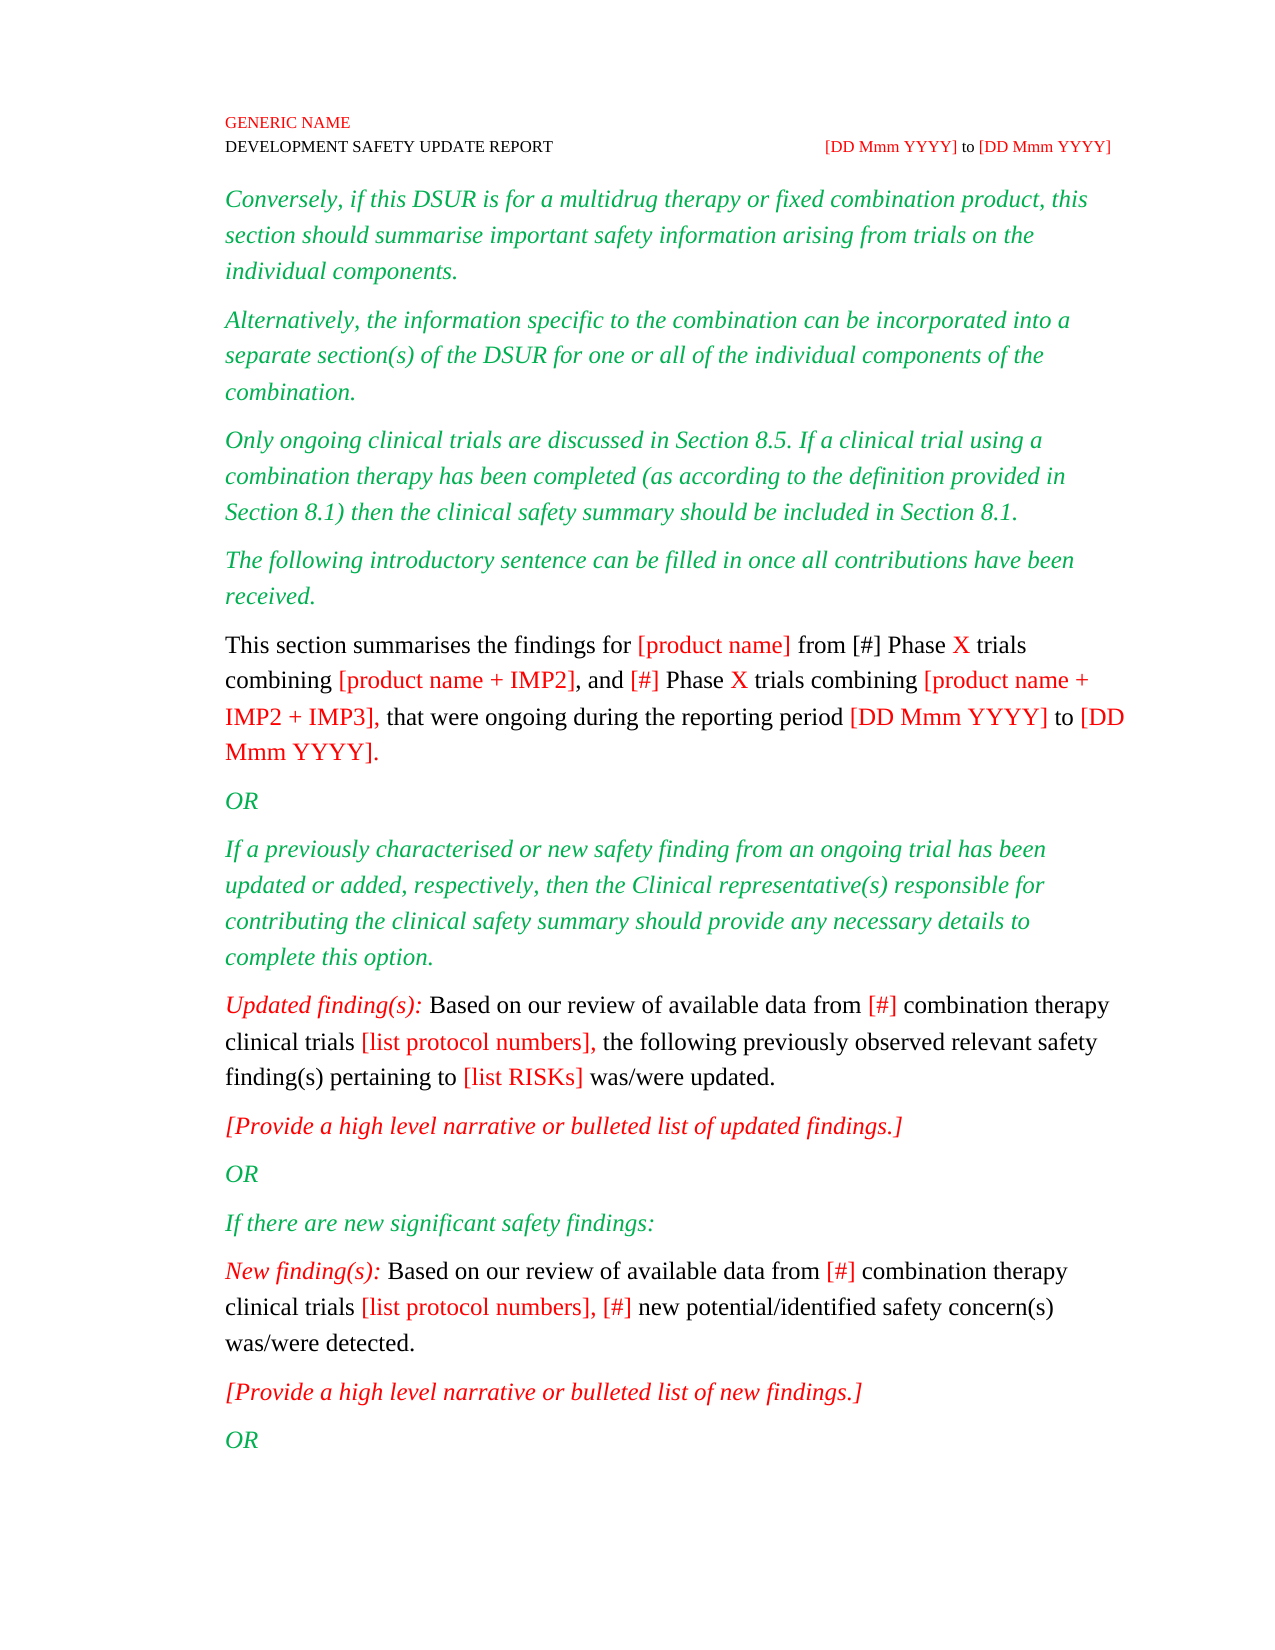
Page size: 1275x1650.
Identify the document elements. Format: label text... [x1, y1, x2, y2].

text OR [225, 786, 1125, 815]
text Alternatively, the information specific to the combination can be incorporated into a separate section(s) of the DSUR for one or all of the individual components of the combination. [225, 305, 1125, 405]
text [Provide a high level narrative or bulleted list of new findings.] [225, 1377, 1125, 1405]
text New finding(s): Based on our review of available data from [#] combination therapy clinical trials [list protocol numbers], [#] new potential/identified safety concern(s) was/were detected. [225, 1256, 1125, 1357]
text If a previously characterised or new safety finding from an ongoing trial has been updated or added, respectively, then the Clinical representative(s) responsible for contributing the clinical safety summary should provide any necessary details to complete this option. [225, 834, 1125, 971]
text The following introductory sentence can be filled in once all contributions have been received. [225, 545, 1125, 610]
text [Provide a high level narrative or bulleted list of updated findings.] [225, 1111, 1125, 1140]
text This section summarises the findings for [product name] from [#] Phase X trials combining [product name + IMP2], and [#] Phase X trials combining [product name + IMP2 + IMP3], that were ongoing during the reporting period [DD Mmm YYYY] to [DD Mmm YYYY]. [225, 630, 1125, 766]
text Conversely, if this DSUR is for a multidrug therapy or fixed combination product, this section should summarise important safety information arising from trials on the individual components. [225, 184, 1125, 285]
text OR [225, 1425, 1125, 1454]
text OR [225, 1159, 1125, 1188]
text Only ongoing clinical trials are discussed in Section 8.5. If a clinical trial using a combination therapy has been completed (as according to the definition provided in Section 8.1) then the clinical safety summary should be included in Section 8.1. [225, 425, 1125, 526]
text If there are new significant safety findings: [225, 1208, 1125, 1237]
text Updated finding(s): Based on our review of available data from [#] combination therapy clinical trials [list protocol numbers], the following previously observed relevant safety finding(s) pertaining to [list RISKs] was/were updated. [225, 991, 1125, 1091]
